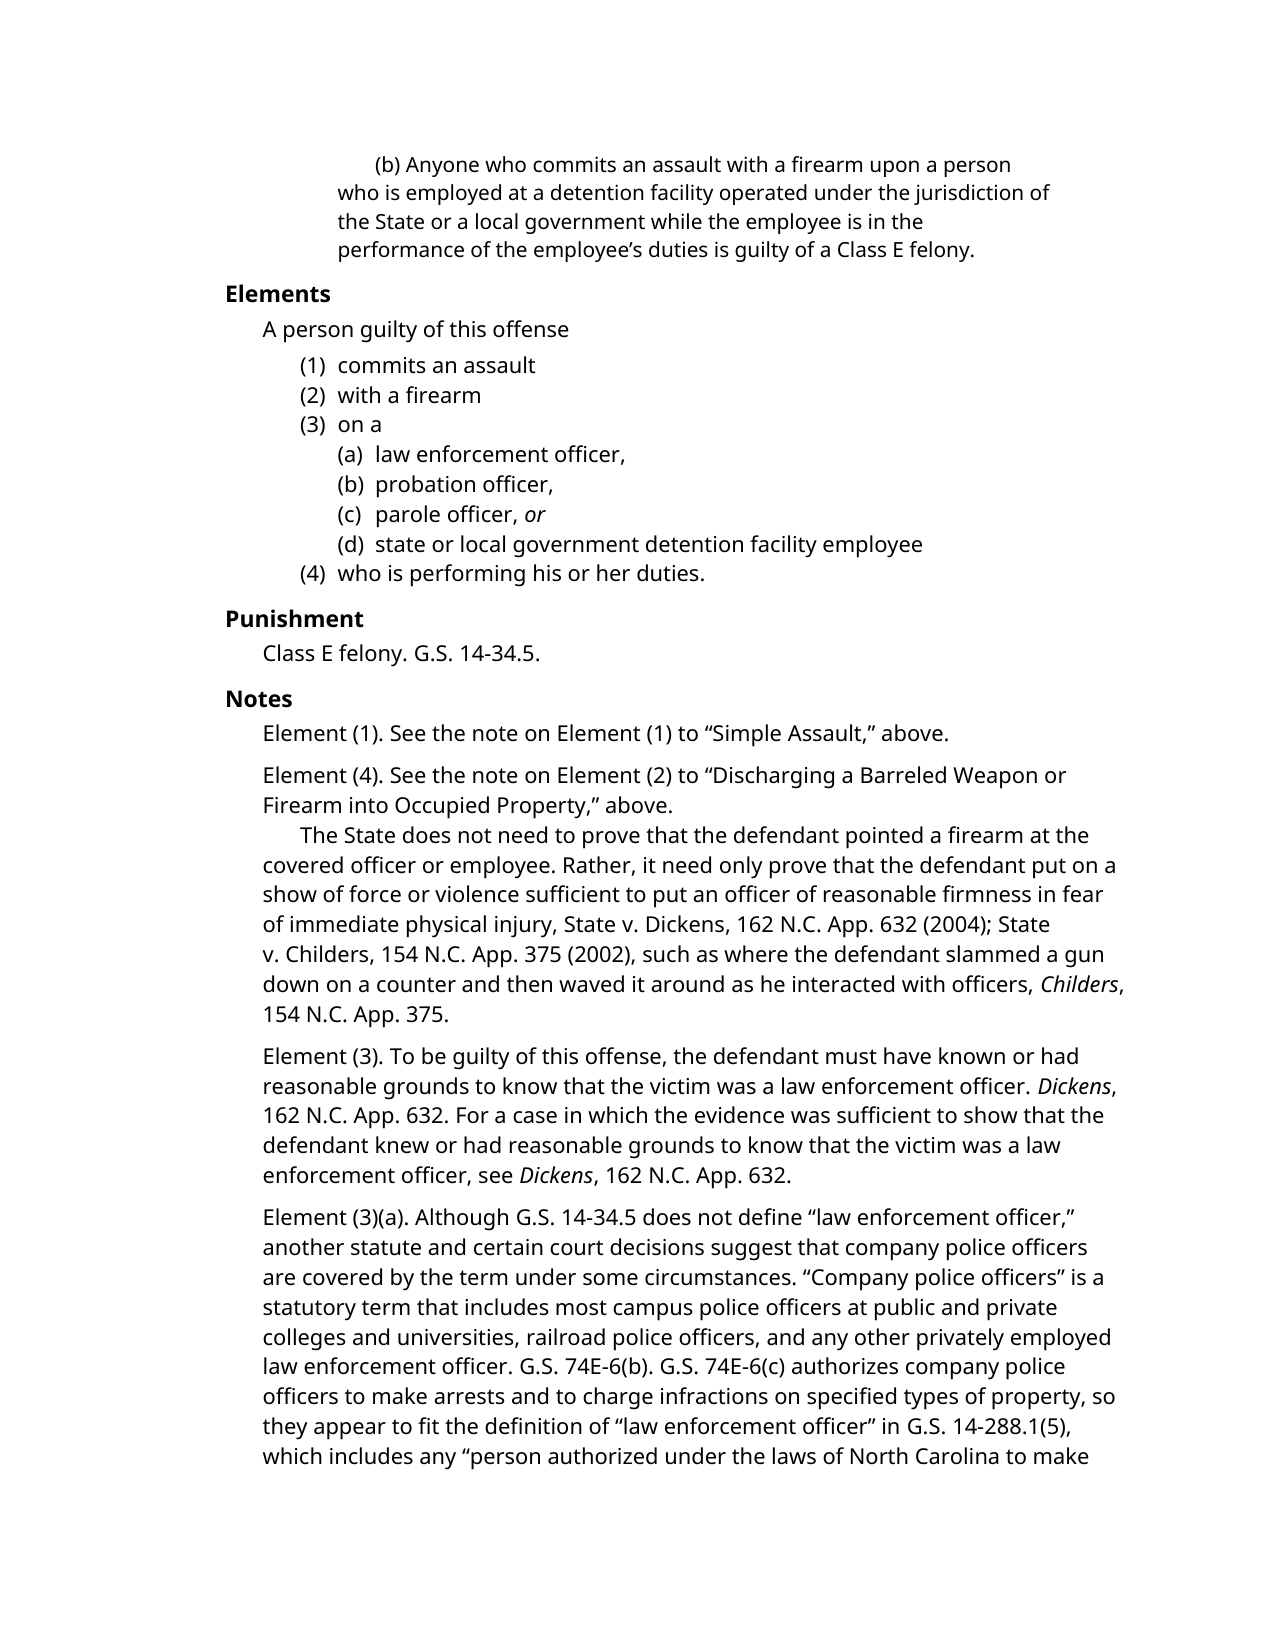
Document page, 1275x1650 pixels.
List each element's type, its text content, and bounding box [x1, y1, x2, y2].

text Element (1). See the note on Element (1) to “Simple Assault,” above. [262, 718, 1125, 748]
list (3) on a [300, 409, 1125, 439]
list (4) who is performing his or her duties. [300, 558, 1125, 588]
list (a) law enforcement officer, [337, 439, 1125, 469]
text Element (4). See the note on Element (2) to “Discharging a Barreled Weapon or Firearm into Occupied Property,” above. [262, 760, 1125, 820]
text The State does not need to prove that the defendant pointed a firearm at the covered officer or employee. Rather, it need only prove that the defendant put on a show of force or violence sufficient to put an officer of reasonable firmness in fear of immediate physical injury, State v. Dickens, 162 N.C. App. 632 (2004); State v. Childers, 154 N.C. App. 375 (2002), such as where the defendant slammed a gun down on a counter and then waved it around as he interacted with officers, Childers, 154 N.C. App. 375. [262, 820, 1125, 1028]
list (b) probation officer, [337, 469, 1125, 499]
text Class E felony. G.S. 14-34.5. [262, 638, 1125, 668]
text Punishment [225, 603, 1125, 634]
list (1) commits an assault [300, 350, 1125, 379]
list (d) state or local government detention facility employee [337, 528, 1125, 558]
text Elements [225, 278, 1125, 309]
text Element (3). To be guilty of this offense, the defendant must have known or had reasonable grounds to know that the victim was a law enforcement officer. Dickens, 162 N.C. App. 632. For a case in which the evidence was sufficient to show that the defendant knew or had reasonable grounds to know that the victim was a law enforcement officer, see Dickens, 162 N.C. App. 632. [262, 1041, 1125, 1190]
text A person guilty of this offense [262, 314, 1125, 343]
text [262, 1202, 1125, 1470]
text (b) Anyone who commits an assault with a firearm upon a person who is employed at a detention facility operated under the jurisdiction of the State or a local government while the employee is in the performance of the employee’s duties is guilty of a Class E felony. [337, 150, 1050, 264]
text Notes [225, 682, 1125, 714]
list (c) parole officer, or [337, 499, 1125, 528]
list (2) with a firearm [300, 379, 1125, 409]
